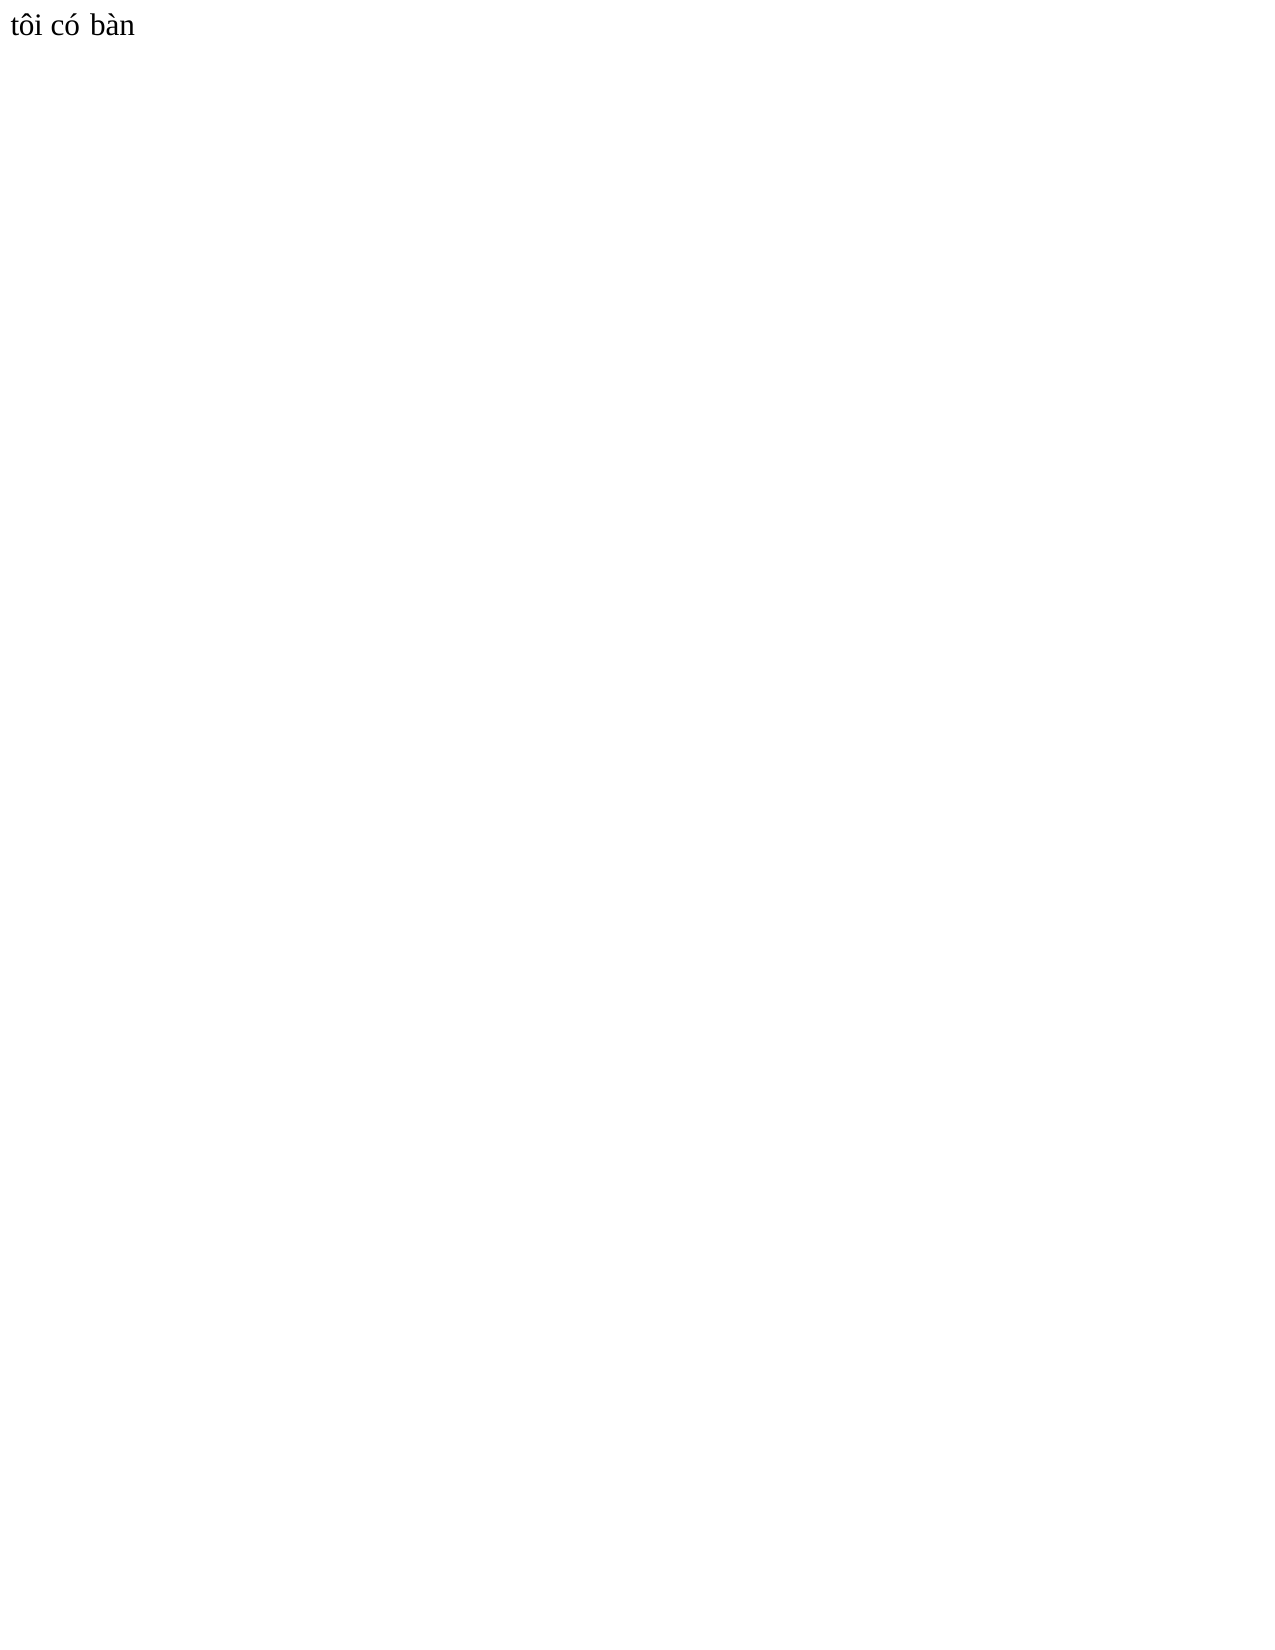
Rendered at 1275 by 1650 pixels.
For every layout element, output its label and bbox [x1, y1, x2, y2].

text [10, 6, 1259, 42]
